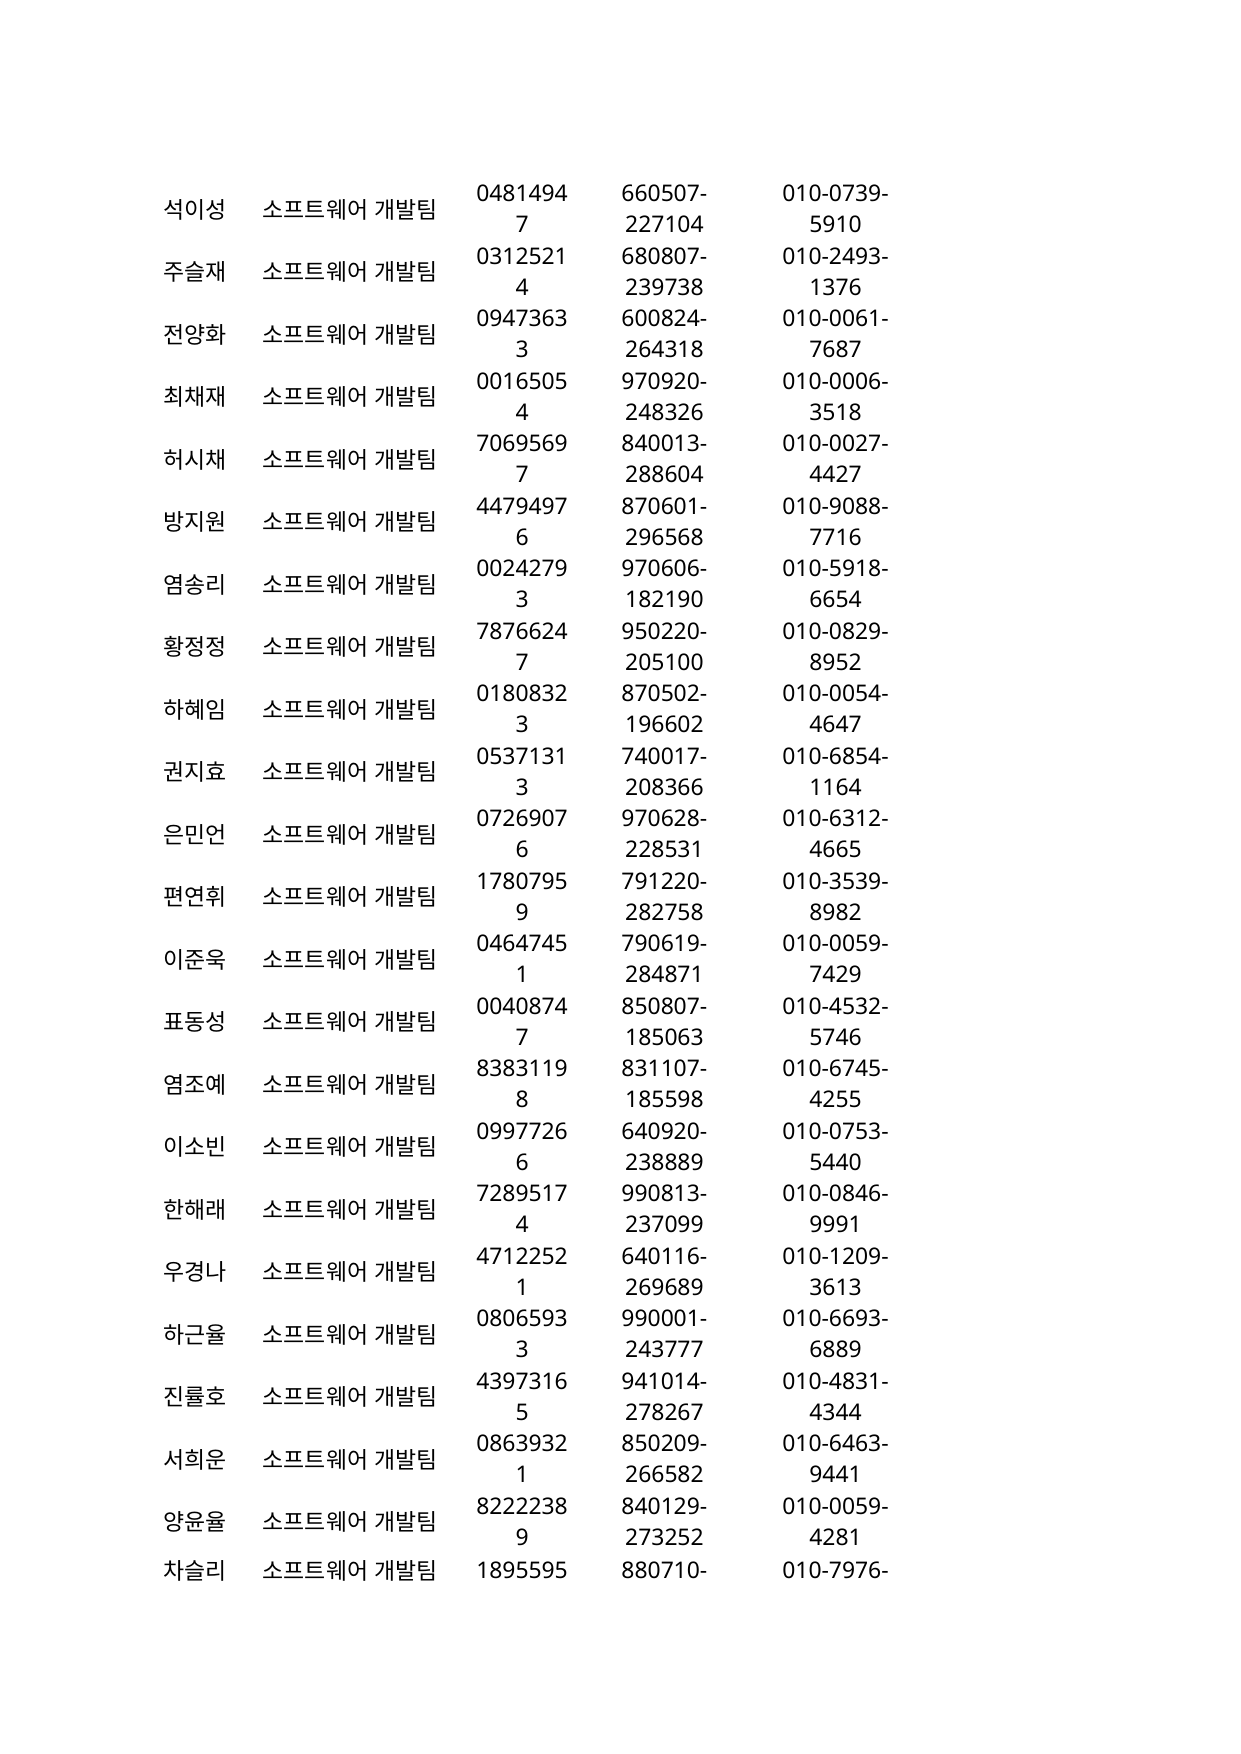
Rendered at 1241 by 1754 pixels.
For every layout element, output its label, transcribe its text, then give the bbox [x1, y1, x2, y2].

table_cell 83831198 [461, 1052, 582, 1115]
table_cell 소프트웨어 개발팀 [239, 177, 461, 240]
table_cell 00408747 [461, 990, 582, 1052]
table_cell 소프트웨어 개발팀 [239, 302, 461, 365]
table_cell 이소빈 [150, 1115, 239, 1177]
table_cell 09977266 [461, 1115, 582, 1177]
table_cell 72895174 [461, 1177, 582, 1240]
table_cell 소프트웨어 개발팀 [239, 1115, 461, 1177]
table_cell 04814947 [461, 177, 582, 240]
table_cell 600824-264318 [583, 302, 746, 365]
table_cell 010-9088-7716 [746, 490, 924, 552]
table_cell 740017-208366 [583, 740, 746, 802]
table_cell 양윤율 [150, 1490, 239, 1552]
table_cell 640116-269689 [583, 1240, 746, 1302]
table_cell 840129-273252 [583, 1490, 746, 1552]
table_cell 010-0829-8952 [746, 615, 924, 677]
table_cell 47122521 [461, 1240, 582, 1302]
table_cell 황정정 [150, 615, 239, 677]
table_cell 소프트웨어 개발팀 [239, 490, 461, 552]
table_cell 941014-278267 [583, 1365, 746, 1427]
table_cell 970606-182190 [583, 552, 746, 615]
table_cell 010-4831-4344 [746, 1365, 924, 1427]
table_cell 01808323 [461, 677, 582, 740]
table_cell 010-0006-3518 [746, 365, 924, 427]
table_cell 010-0027-4427 [746, 427, 924, 490]
table_cell 00242793 [461, 552, 582, 615]
table_cell 010-0846-9991 [746, 1177, 924, 1240]
table_cell 소프트웨어 개발팀 [239, 1302, 461, 1365]
table_cell 07269076 [461, 802, 582, 865]
table_cell 소프트웨어 개발팀 [239, 552, 461, 615]
table_cell 소프트웨어 개발팀 [239, 740, 461, 802]
table_cell 010-6312-4665 [746, 802, 924, 865]
table_cell 석이성 [150, 177, 239, 240]
table_cell 소프트웨어 개발팀 [239, 365, 461, 427]
table_cell 70695697 [461, 427, 582, 490]
table_cell 소프트웨어 개발팀 [239, 1552, 461, 1587]
table_cell 소프트웨어 개발팀 [239, 1240, 461, 1302]
table_cell 진률호 [150, 1365, 239, 1427]
table_cell 권지효 [150, 740, 239, 802]
table_cell 편연휘 [150, 865, 239, 927]
table_cell 831107-185598 [583, 1052, 746, 1115]
table_cell 주슬재 [150, 240, 239, 302]
table_cell 소프트웨어 개발팀 [239, 1052, 461, 1115]
table_cell 010-1209-3613 [746, 1240, 924, 1302]
table_cell 010-5918-6654 [746, 552, 924, 615]
table_cell 08065933 [461, 1302, 582, 1365]
table_cell 하근율 [150, 1302, 239, 1365]
table_cell 소프트웨어 개발팀 [239, 677, 461, 740]
table_cell 17807959 [461, 865, 582, 927]
table_cell 소프트웨어 개발팀 [239, 1490, 461, 1552]
table_cell 990001-243777 [583, 1302, 746, 1365]
table_cell 850209-266582 [583, 1427, 746, 1490]
table_cell 010-6854-1164 [746, 740, 924, 802]
table_cell 950220-205100 [583, 615, 746, 677]
table_cell 640920-238889 [583, 1115, 746, 1177]
table_cell 09473633 [461, 302, 582, 365]
table_cell 한해래 [150, 1177, 239, 1240]
table_cell 서희운 [150, 1427, 239, 1490]
table_cell 010-6463-9441 [746, 1427, 924, 1490]
table_cell 850807-185063 [583, 990, 746, 1052]
table_cell 05371313 [461, 740, 582, 802]
table_cell 은민언 [150, 802, 239, 865]
table_cell 880710-238070 [583, 1552, 746, 1587]
table_cell 염조예 [150, 1052, 239, 1115]
table_cell 840013-288604 [583, 427, 746, 490]
table_cell 00165054 [461, 365, 582, 427]
table_cell 010-3539-8982 [746, 865, 924, 927]
table_cell 전양화 [150, 302, 239, 365]
table_cell 791220-282758 [583, 865, 746, 927]
table_cell 소프트웨어 개발팀 [239, 1177, 461, 1240]
table_cell 방지원 [150, 490, 239, 552]
table_cell 010-0059-4281 [746, 1490, 924, 1552]
table_cell 010-6745-4255 [746, 1052, 924, 1115]
table_cell 소프트웨어 개발팀 [239, 427, 461, 490]
table_cell 우경나 [150, 1240, 239, 1302]
table_cell 소프트웨어 개발팀 [239, 927, 461, 990]
table_cell 소프트웨어 개발팀 [239, 240, 461, 302]
table_cell 이준욱 [150, 927, 239, 990]
table_cell 최채재 [150, 365, 239, 427]
table_cell 010-0753-5440 [746, 1115, 924, 1177]
table_cell 염송리 [150, 552, 239, 615]
table_cell 허시채 [150, 427, 239, 490]
table_cell 08639321 [461, 1427, 582, 1490]
table_cell 18955956 [461, 1552, 582, 1587]
table_cell 870502-196602 [583, 677, 746, 740]
table_cell 표동성 [150, 990, 239, 1052]
table_cell 010-2493-1376 [746, 240, 924, 302]
table_cell 010-0739-5910 [746, 177, 924, 240]
table_cell 660507-227104 [583, 177, 746, 240]
table_cell 970628-228531 [583, 802, 746, 865]
table_cell 소프트웨어 개발팀 [239, 865, 461, 927]
table_cell 680807-239738 [583, 240, 746, 302]
table_cell 하혜임 [150, 677, 239, 740]
table_cell 44794976 [461, 490, 582, 552]
table_cell 870601-296568 [583, 490, 746, 552]
table_cell 010-6693-6889 [746, 1302, 924, 1365]
table_cell 82222389 [461, 1490, 582, 1552]
table_cell 소프트웨어 개발팀 [239, 990, 461, 1052]
table_cell 990813-237099 [583, 1177, 746, 1240]
table_cell 970920-248326 [583, 365, 746, 427]
table_cell 소프트웨어 개발팀 [239, 802, 461, 865]
table_cell 790619-284871 [583, 927, 746, 990]
table_cell 010-7976-4328 [746, 1552, 924, 1587]
table_cell 78766247 [461, 615, 582, 677]
table_cell 소프트웨어 개발팀 [239, 615, 461, 677]
table_cell 010-0059-7429 [746, 927, 924, 990]
table_cell 차슬리 [150, 1552, 239, 1587]
table_cell 010-0061-7687 [746, 302, 924, 365]
table_cell 소프트웨어 개발팀 [239, 1365, 461, 1427]
table_cell 03125214 [461, 240, 582, 302]
table_cell 010-4532-5746 [746, 990, 924, 1052]
table_cell 소프트웨어 개발팀 [239, 1427, 461, 1490]
table_cell 04647451 [461, 927, 582, 990]
table_cell 43973165 [461, 1365, 582, 1427]
table_cell 010-0054-4647 [746, 677, 924, 740]
